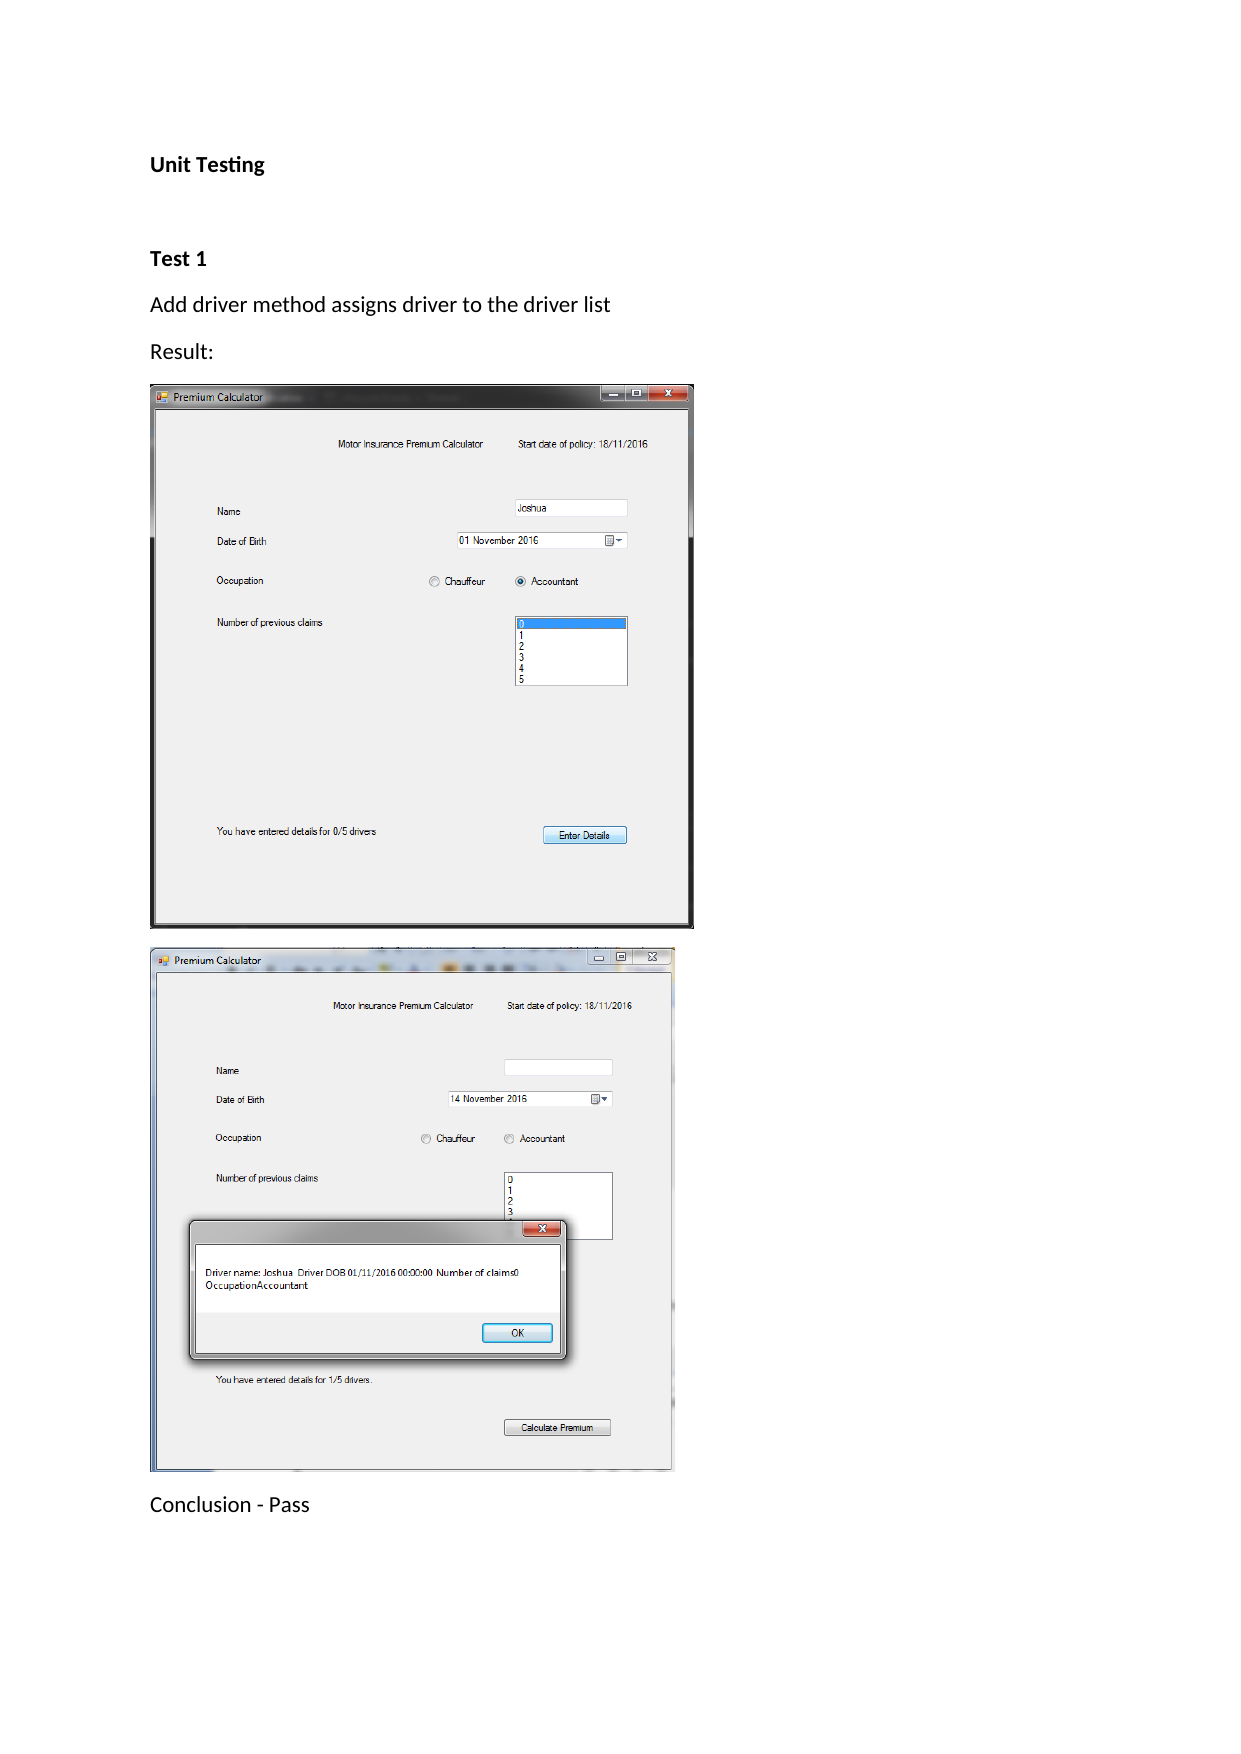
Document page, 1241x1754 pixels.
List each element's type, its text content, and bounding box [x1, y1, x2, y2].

picture [150, 384, 694, 929]
text Unit Testing [150, 150, 1090, 178]
picture [150, 947, 675, 1472]
text Conclusion - Pass [150, 1490, 1090, 1518]
text Result: [150, 337, 1090, 366]
text Test 1 [150, 244, 1090, 272]
text Add driver method assigns driver to the driver list [150, 291, 1090, 319]
